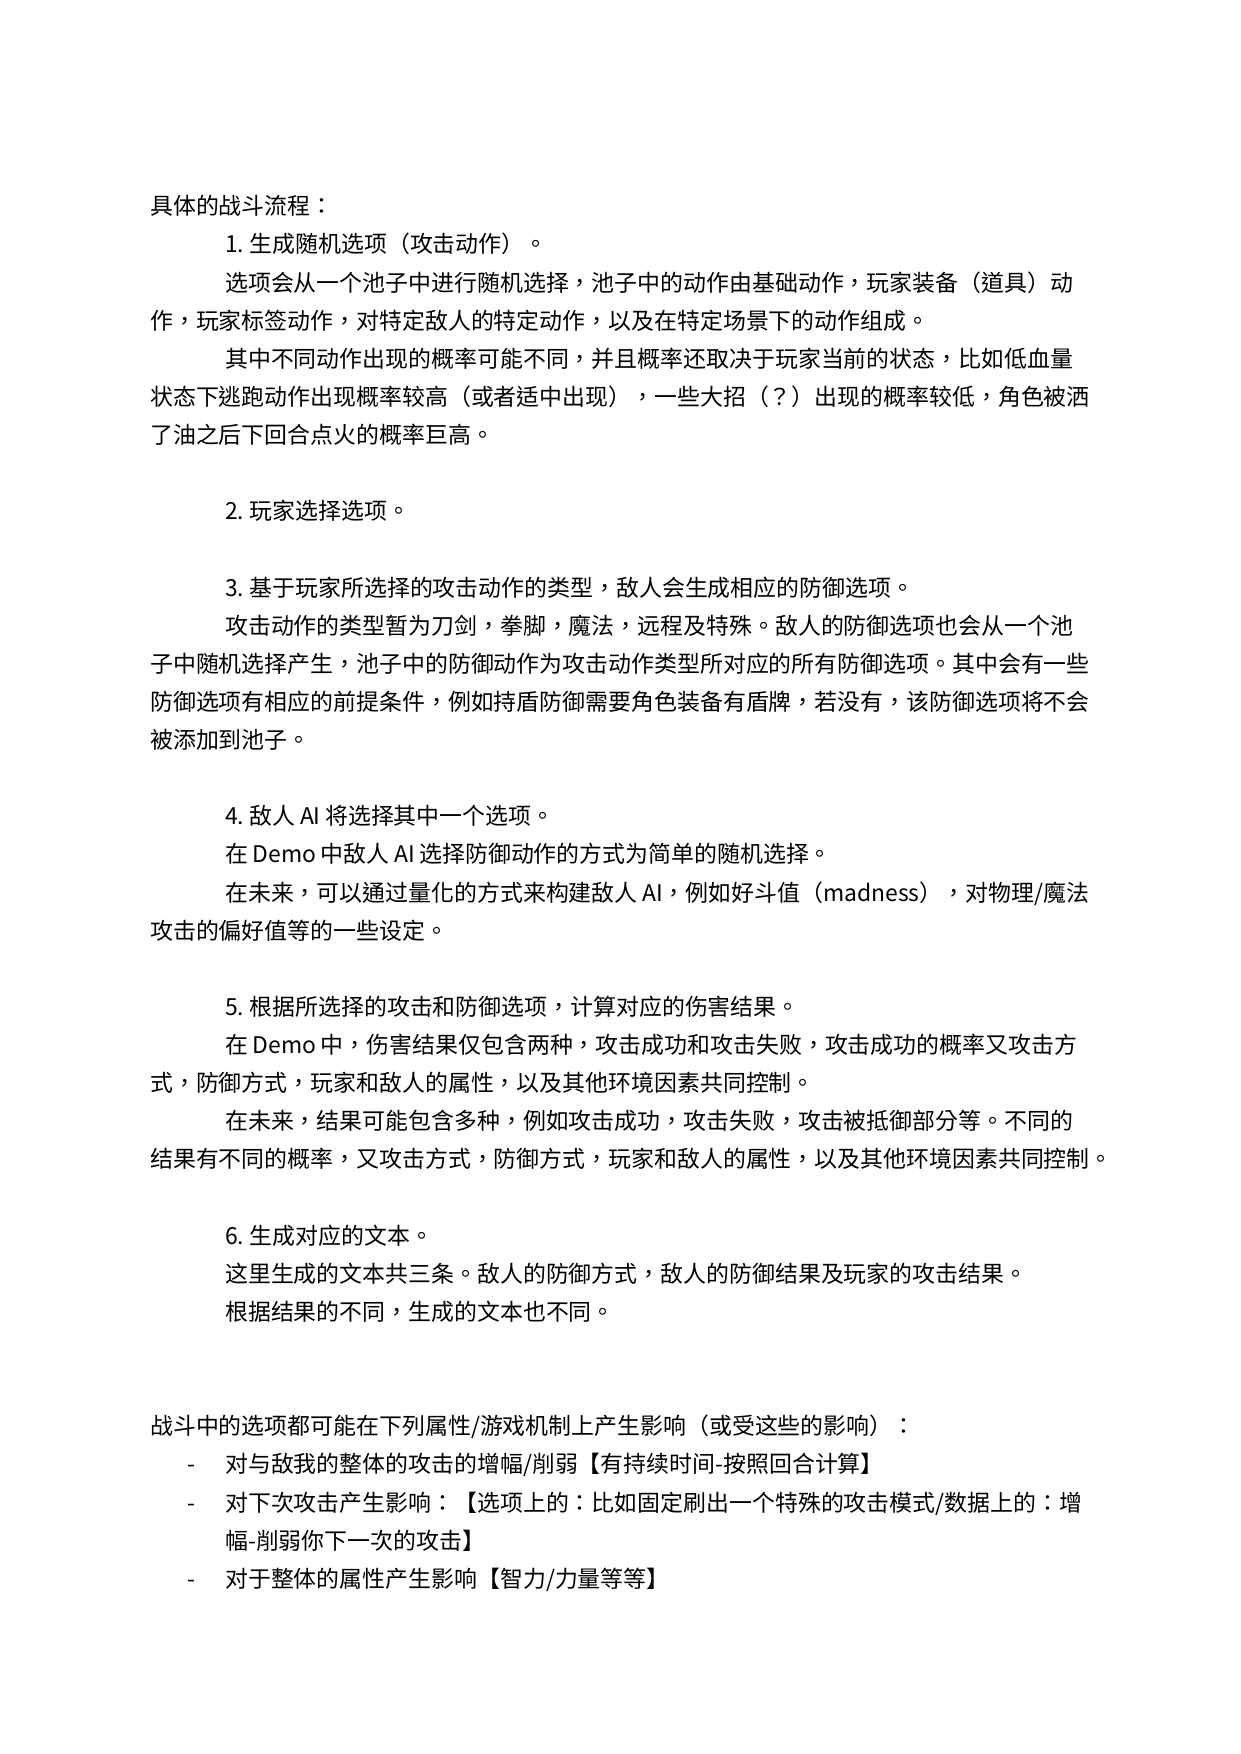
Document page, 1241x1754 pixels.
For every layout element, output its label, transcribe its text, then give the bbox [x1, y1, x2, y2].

text 战斗中的选项都可能在下列属性/游戏机制上产生影响（或受这些的影响）： [150, 1408, 1090, 1441]
text 在未来，可以通过量化的方式来构建敌人AI，例如好斗值（madness），对物理/魔法攻击的偏好值等的一些设定。 [150, 874, 1090, 946]
text 其中不同动作出现的概率可能不同，并且概率还取决于玩家当前的状态，比如低血量状态下逃跑动作出现概率较高（或者适中出现），一些大招（？）出现的概率较低，角色被洒了油之后下回合点火的概率巨高。 [150, 341, 1090, 450]
text 6. 生成对应的文本。 [150, 1217, 1090, 1251]
text 在未来，结果可能包含多种，例如攻击成功，攻击失败，攻击被抵御部分等。不同的结果有不同的概率，又攻击方式，防御方式，玩家和敌人的属性，以及其他环境因素共同控制。 [150, 1103, 1090, 1174]
text 1. 生成随机选项（攻击动作）。 [150, 226, 1090, 259]
text 攻击动作的类型暂为刀剑，拳脚，魔法，远程及特殊。敌人的防御选项也会从一个池子中随机选择产生，池子中的防御动作为攻击动作类型所对应的所有防御选项。其中会有一些防御选项有相应的前提条件，例如持盾防御需要角色装备有盾牌，若没有，该防御选项将不会被添加到池子。 [150, 607, 1090, 755]
text 2. 玩家选择选项。 [150, 493, 1090, 526]
text 5. 根据所选择的攻击和防御选项，计算对应的伤害结果。 [150, 989, 1090, 1022]
text 在Demo中，伤害结果仅包含两种，攻击成功和攻击失败，攻击成功的概率又攻击方式，防御方式，玩家和敌人的属性，以及其他环境因素共同控制。 [150, 1027, 1090, 1098]
list 对与敌我的整体的攻击的增幅/削弱【有持续时间-按照回合计算】 [187, 1446, 1090, 1479]
text 这里生成的文本共三条。敌人的防御方式，敌人的防御结果及玩家的攻击结果。 [150, 1256, 1090, 1289]
list 对于整体的属性产生影响【智力/力量等等】 [187, 1561, 1090, 1594]
text 3. 基于玩家所选择的攻击动作的类型，敌人会生成相应的防御选项。 [150, 569, 1090, 603]
text 根据结果的不同，生成的文本也不同。 [150, 1294, 1090, 1327]
text 具体的战斗流程： [150, 188, 1090, 221]
list 对下次攻击产生影响：【选项上的：比如固定刷出一个特殊的攻击模式/数据上的：增幅-削弱你下一次的攻击】 [187, 1484, 1090, 1556]
text 在Demo中敌人AI选择防御动作的方式为简单的随机选择。 [150, 836, 1090, 869]
text 选项会从一个池子中进行随机选择，池子中的动作由基础动作，玩家装备（道具）动作，玩家标签动作，对特定敌人的特定动作，以及在特定场景下的动作组成。 [150, 264, 1090, 336]
text 4. 敌人AI将选择其中一个选项。 [150, 798, 1090, 831]
